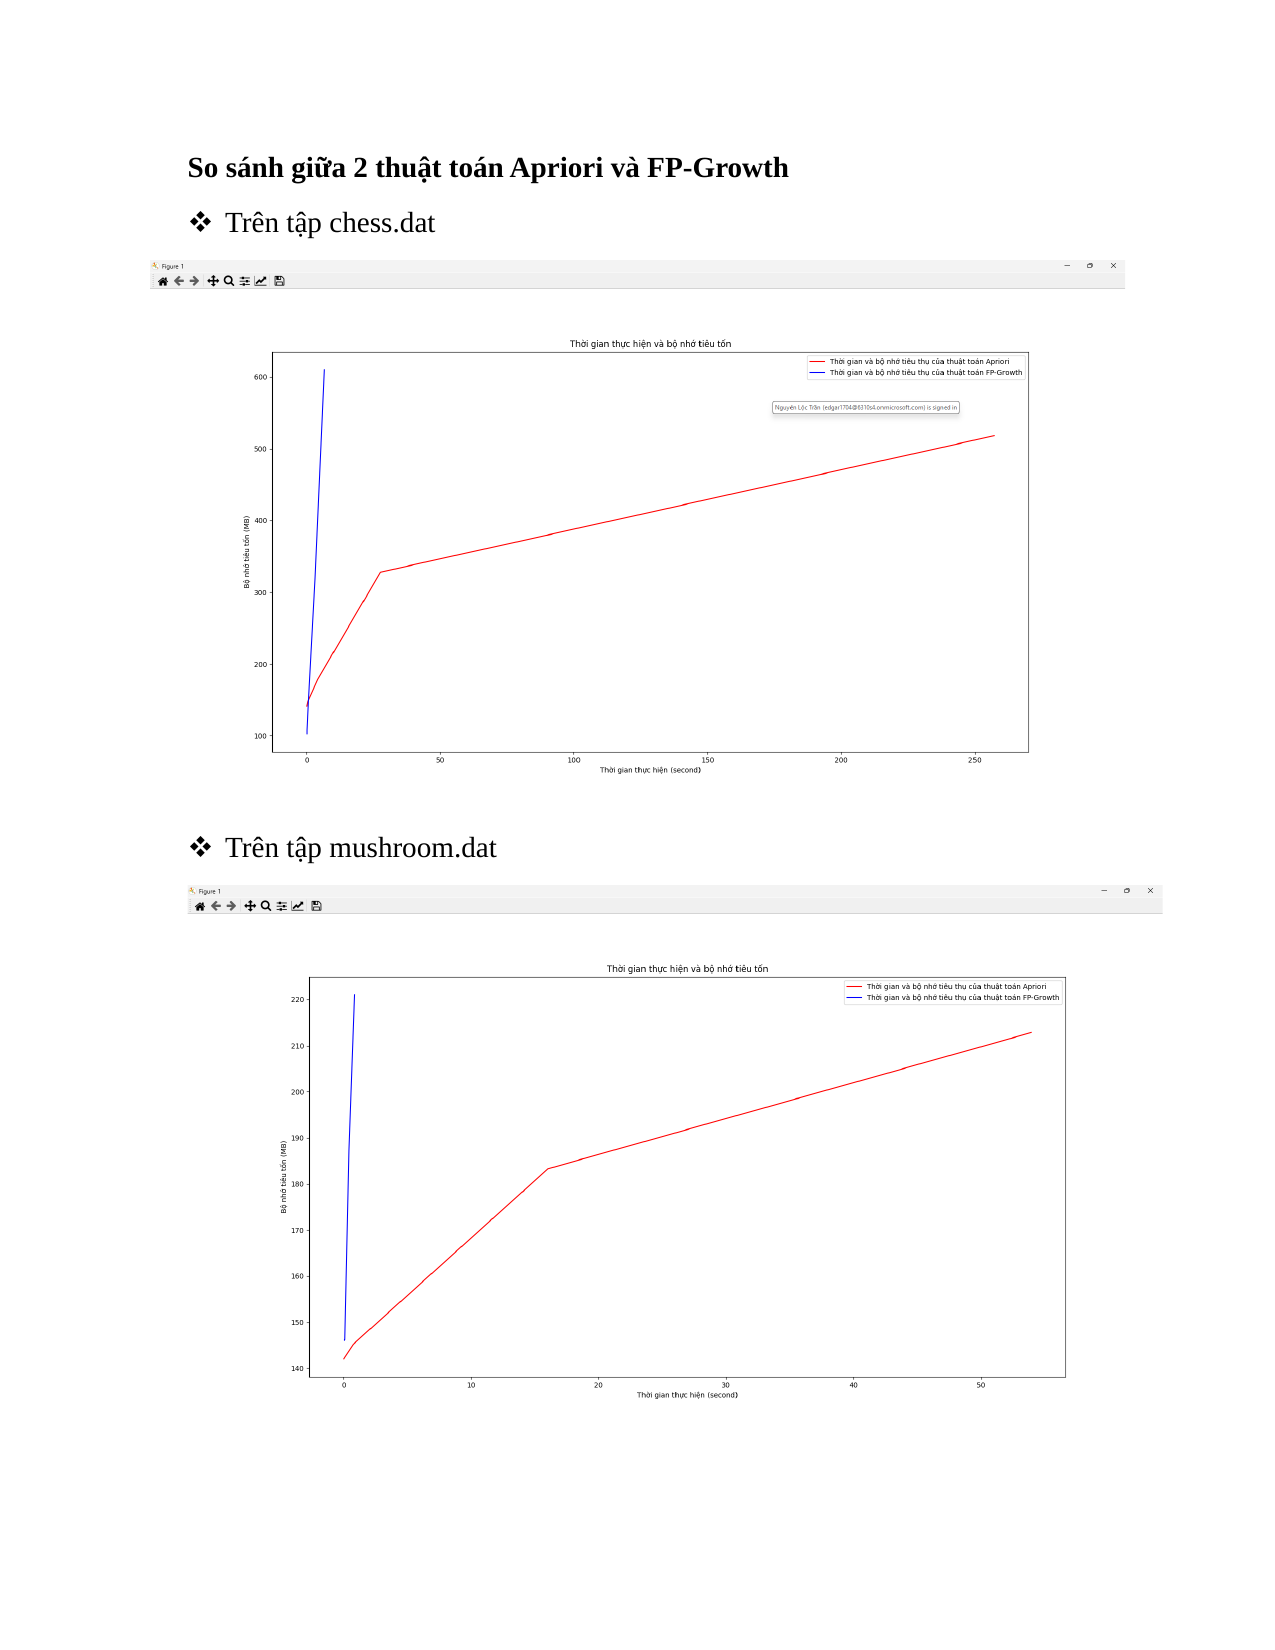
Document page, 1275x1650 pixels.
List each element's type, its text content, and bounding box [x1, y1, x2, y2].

text So sánh giữa 2 thuật toán Apriori và FP-Growth [187, 150, 1125, 183]
picture [187, 885, 1163, 1434]
picture [150, 260, 1125, 809]
list Trên tập mushroom.dat [187, 830, 1125, 863]
list Trên tập chess.dat [187, 205, 1125, 239]
